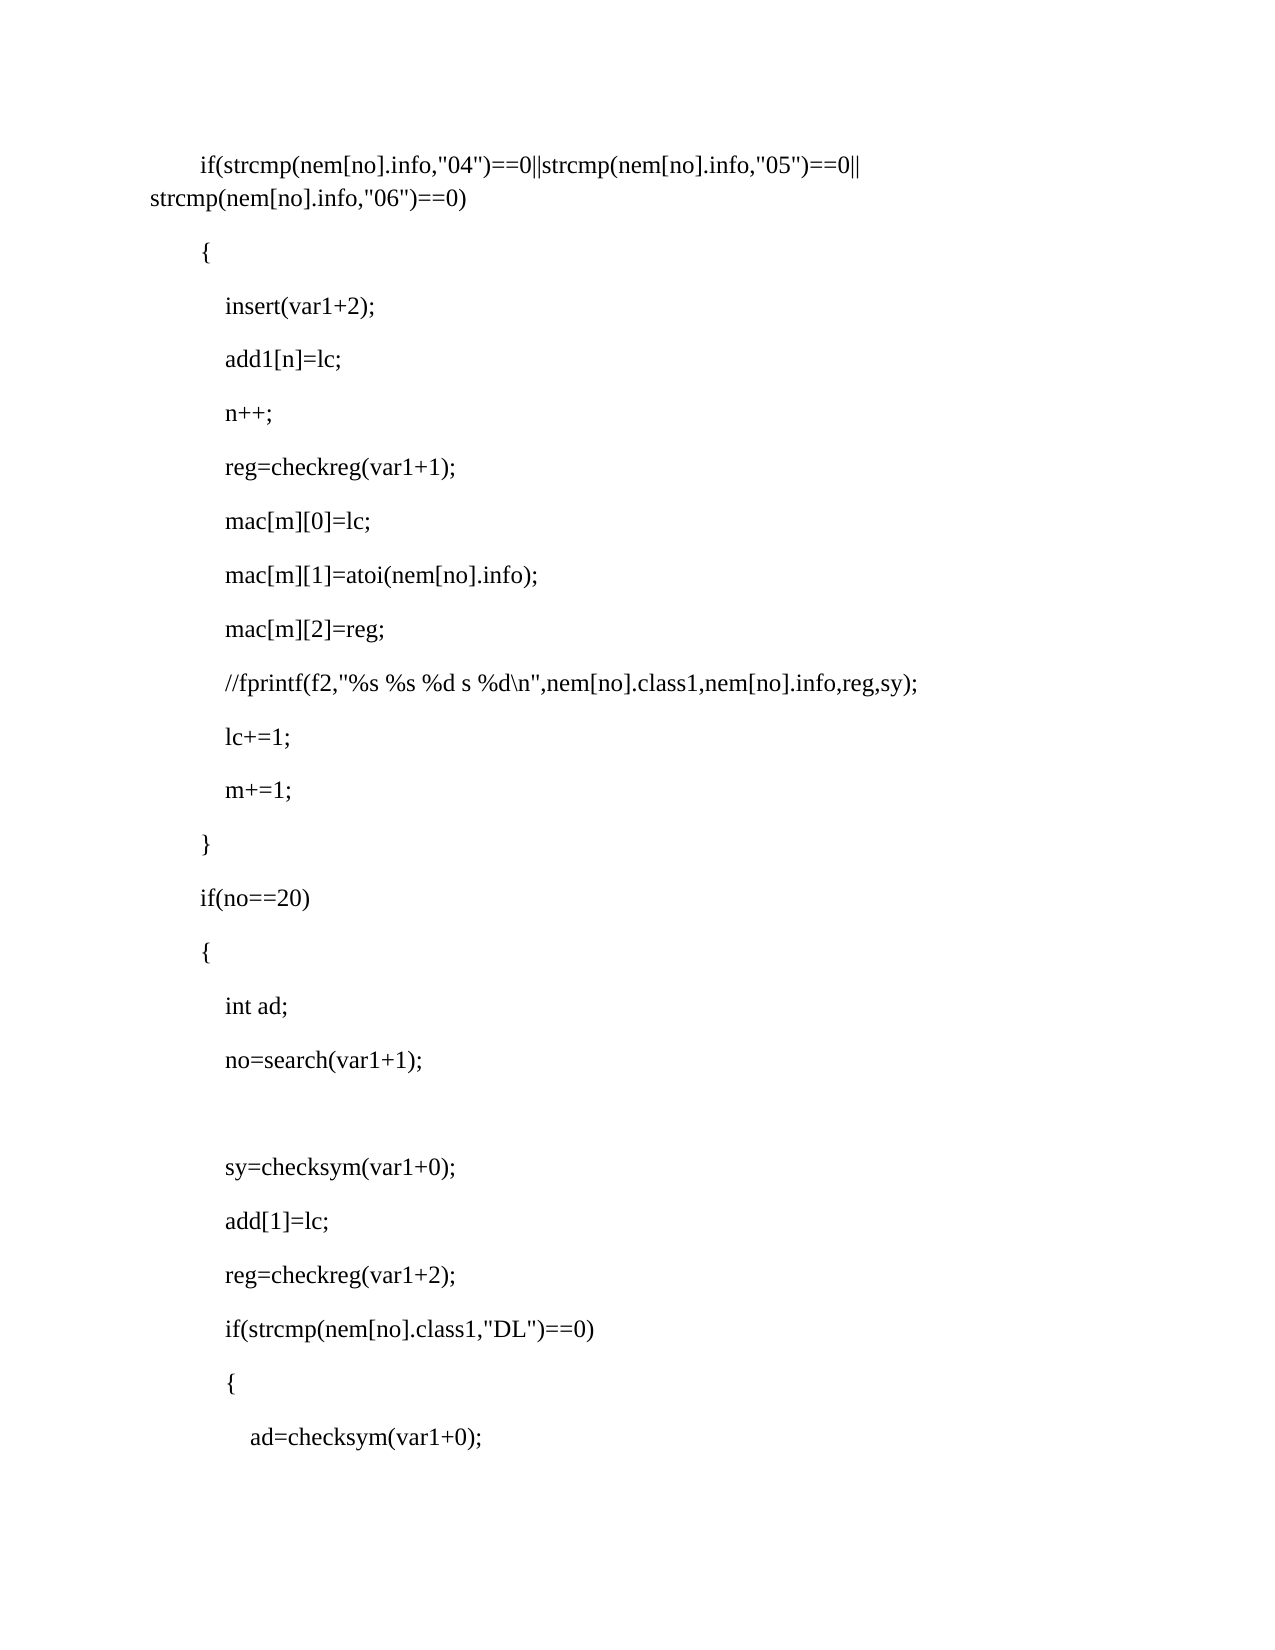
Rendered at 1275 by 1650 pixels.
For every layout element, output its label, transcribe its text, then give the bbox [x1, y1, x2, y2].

text add[1]=lc; [150, 1206, 1125, 1235]
text if(no==20) [150, 883, 1125, 912]
text reg=checkreg(var1+1); [150, 452, 1125, 481]
text sy=checksym(var1+0); [150, 1152, 1125, 1181]
text mac[m][1]=atoi(nem[no].info); [150, 560, 1125, 589]
text { [150, 237, 1125, 266]
text mac[m][0]=lc; [150, 506, 1125, 535]
text n++; [150, 398, 1125, 427]
text lc+=1; [150, 722, 1125, 750]
text ad=checksym(var1+0); [150, 1422, 1125, 1450]
text mac[m][2]=reg; [150, 614, 1125, 643]
text no=search(var1+1); [150, 1045, 1125, 1073]
text add1[n]=lc; [150, 344, 1125, 373]
text reg=checkreg(var1+2); [150, 1260, 1125, 1289]
text if(strcmp(nem[no].class1,"DL")==0) [150, 1314, 1125, 1343]
text insert(var1+2); [150, 291, 1125, 319]
text { [150, 937, 1125, 966]
text m+=1; [150, 775, 1125, 804]
text //fprintf(f2,"%s %s %d s %d\n",nem[no].class1,nem[no].info,reg,sy); [150, 668, 1125, 696]
text } [150, 829, 1125, 858]
text if(strcmp(nem[no].info,"04")==0||strcmp(nem[no].info,"05")==0||strcmp(nem[no].info,"06")==0) [150, 150, 1125, 212]
text int ad; [150, 991, 1125, 1019]
text { [150, 1368, 1125, 1397]
